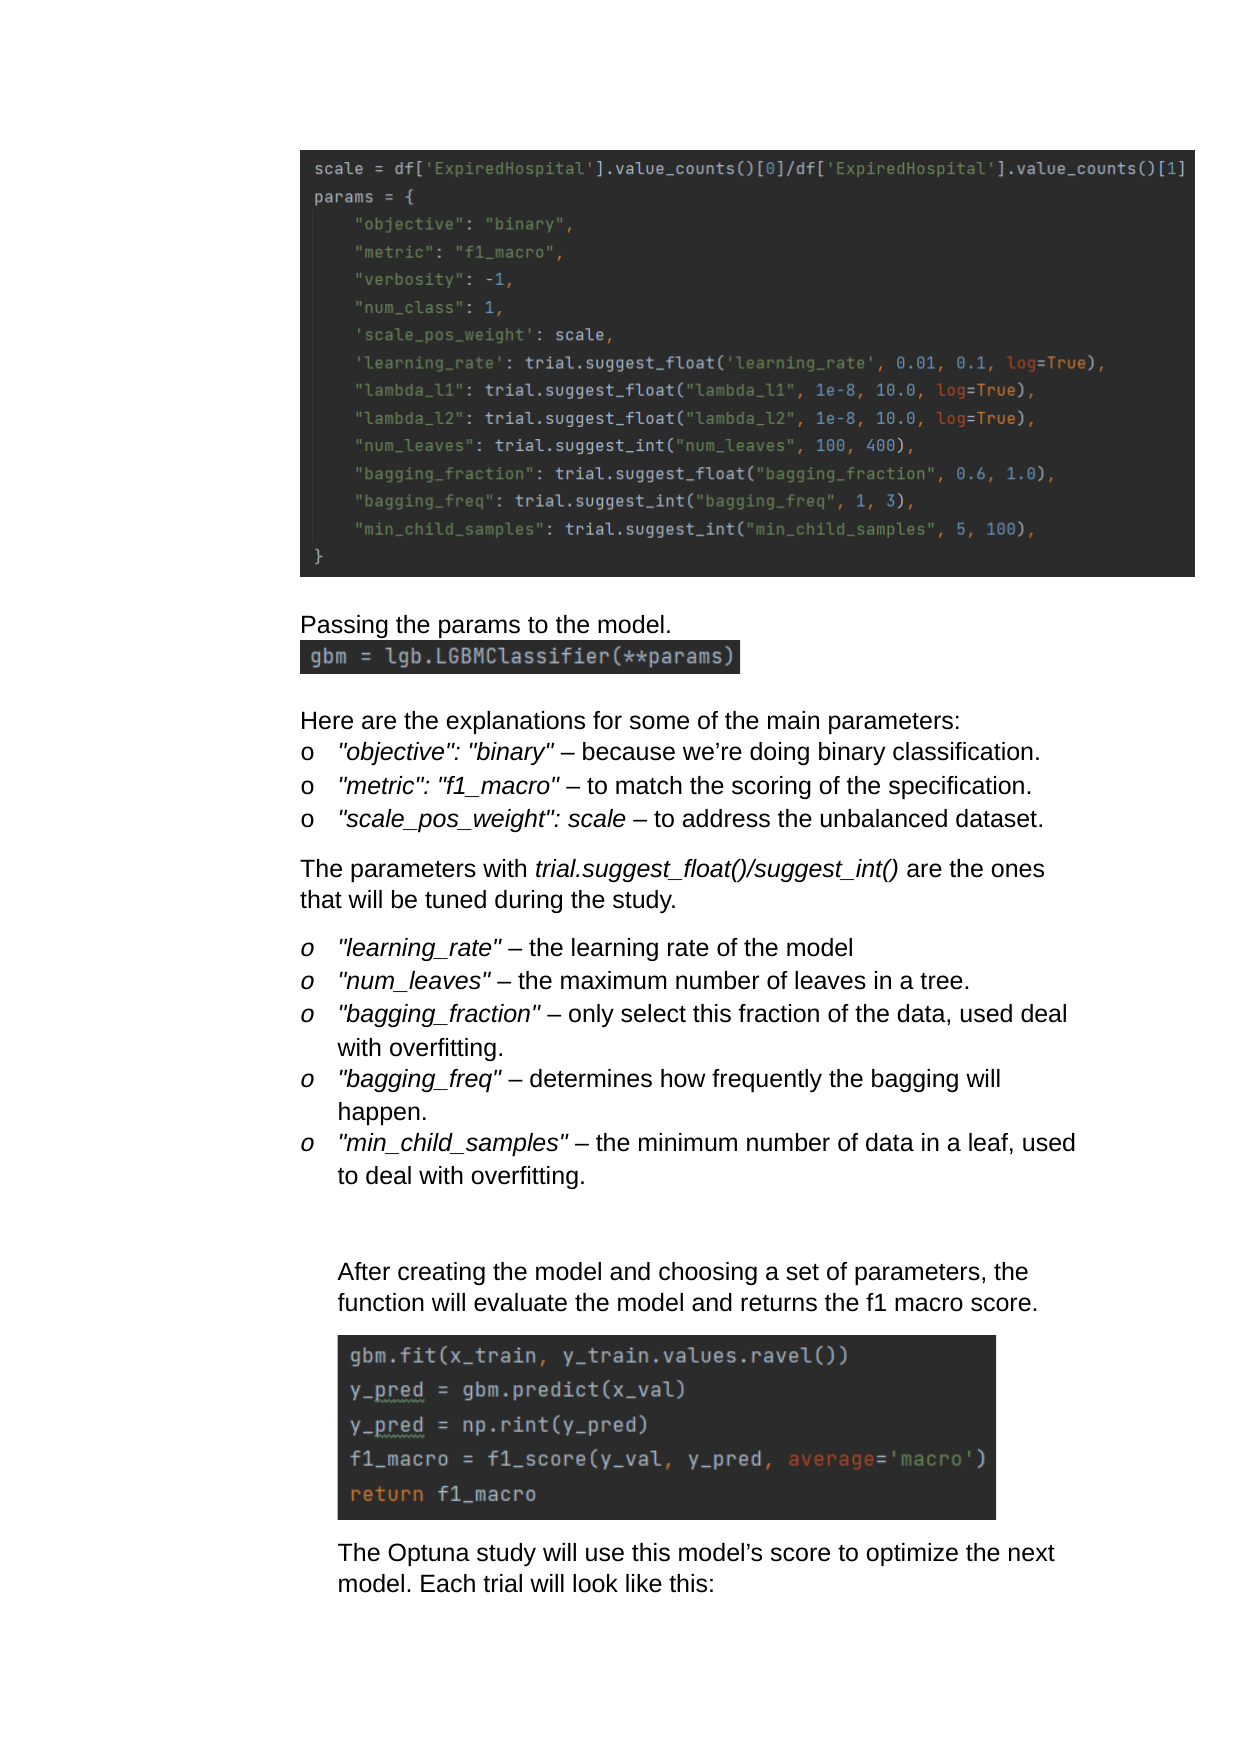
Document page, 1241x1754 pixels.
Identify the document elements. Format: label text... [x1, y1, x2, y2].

list "min_child_samples" – the minimum number of data in a leaf, used to deal with overfitting. [300, 1128, 1090, 1190]
picture [300, 150, 1195, 577]
list "scale_pos_weight": scale – to address the unbalanced dataset. [300, 804, 1090, 835]
list Here are the explanations for some of the main parameters: [300, 706, 1090, 735]
list Passing the params to the model. [300, 609, 1090, 638]
list "metric": "f1_macro" – to match the scoring of the specification. [300, 771, 1090, 802]
picture [300, 640, 740, 674]
text The Optuna study will use this model’s score to optimize the next model. Each trial will look like this: [337, 1538, 1090, 1598]
list "bagging_fraction" – only select this fraction of the data, used deal with overfitting. [300, 999, 1090, 1061]
list "objective": "binary" – because we’re doing binary classification. [300, 737, 1090, 768]
list "num_leaves" – the maximum number of leaves in a tree. [300, 966, 1090, 997]
list "learning_rate" – the learning rate of the model [300, 933, 1090, 964]
text The parameters with trial.suggest_float()/suggest_int() are the ones that will be tuned during the study. [300, 854, 1090, 914]
list "bagging_freq" – determines how frequently the bagging will happen. [300, 1064, 1090, 1126]
picture [337, 1335, 997, 1520]
list After creating the model and choosing a set of parameters, the function will evaluate the model and returns the f1 macro score. [337, 1257, 1090, 1316]
